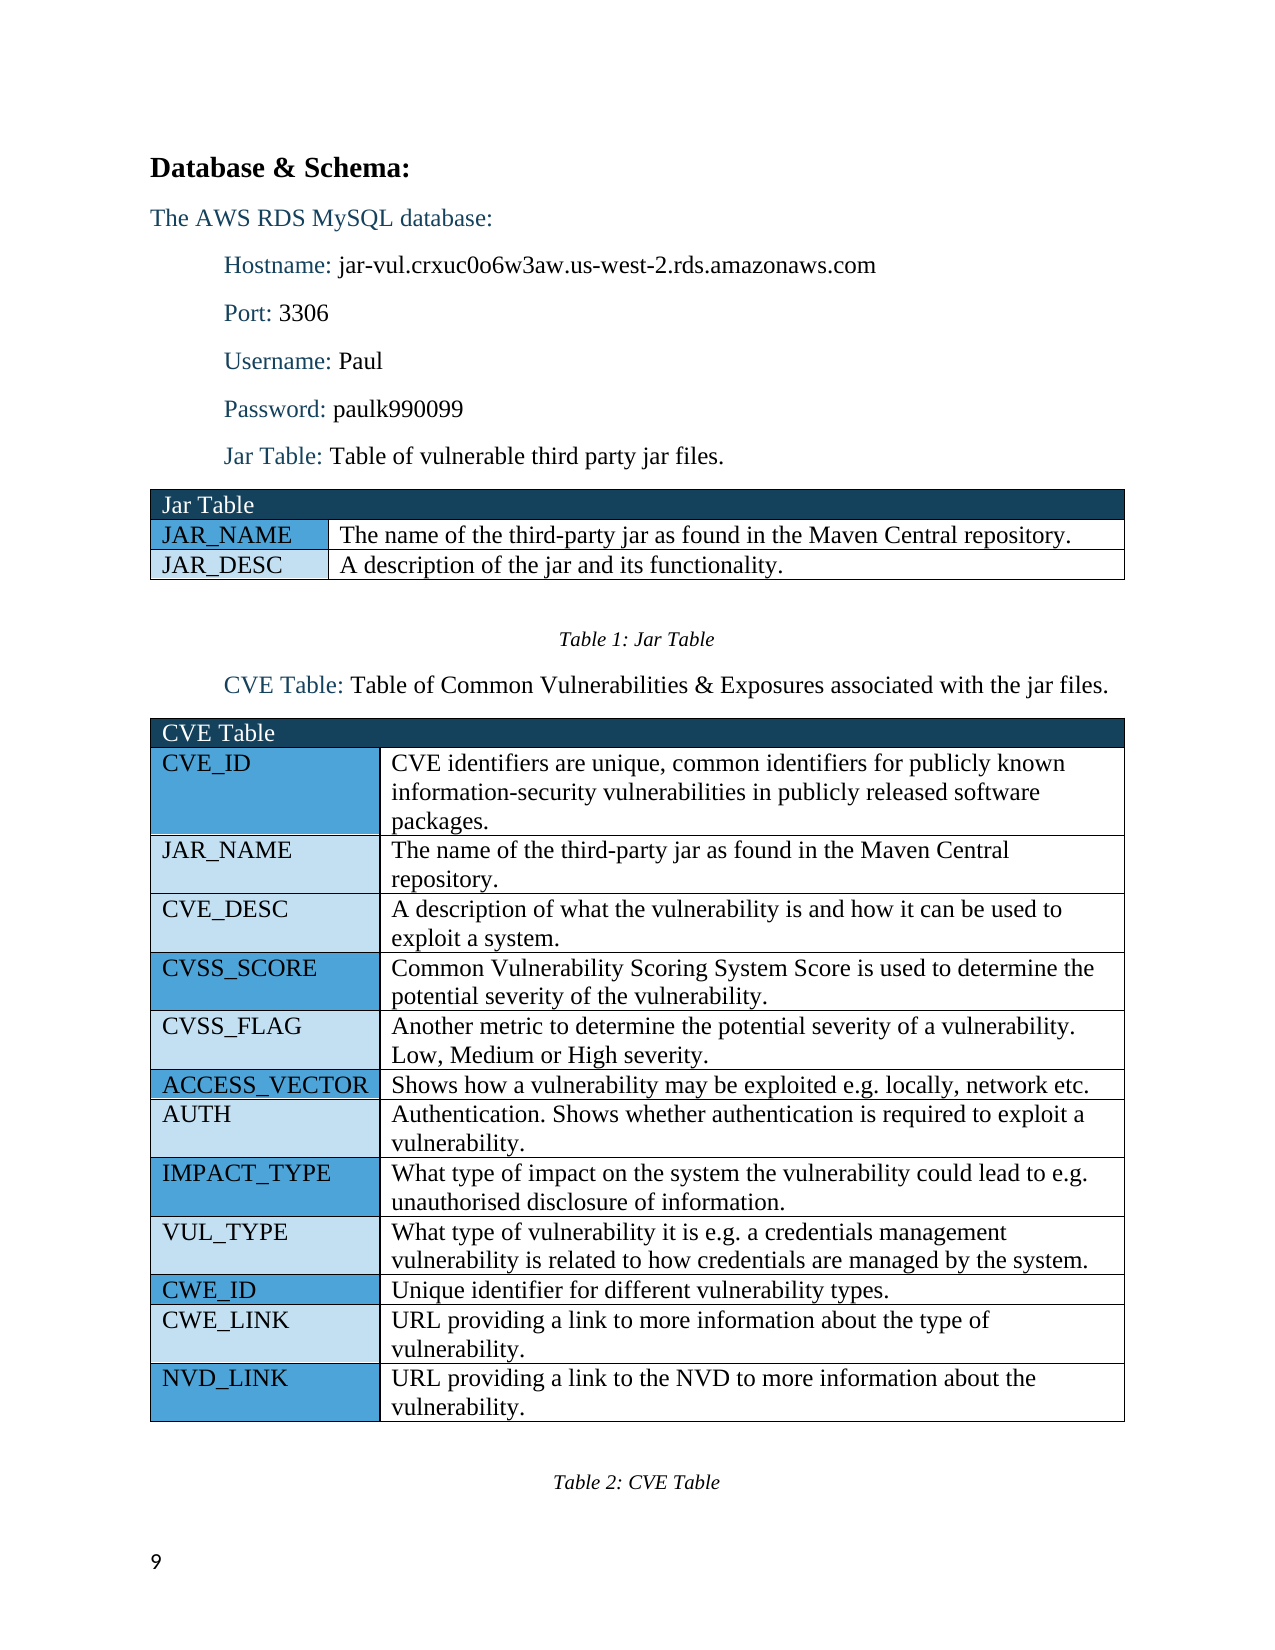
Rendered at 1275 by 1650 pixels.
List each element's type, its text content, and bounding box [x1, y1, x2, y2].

text Username: Paul [150, 346, 1125, 375]
table_cell JAR_DESC [151, 550, 328, 578]
table_cell CVE_DESC [151, 894, 379, 952]
table_cell CVE_ID [151, 748, 379, 834]
table_cell NVD_LINK [151, 1364, 379, 1421]
table_cell What type of vulnerability it is e.g. a credentials management vulnerability is related to how credentials are managed by the system. [381, 1217, 1124, 1274]
text Table 2: CVE Table [150, 1470, 1125, 1494]
table_cell CVE identifiers are unique, common identifiers for publicly known information-security vulnerabilities in publicly released software packages. [381, 748, 1124, 834]
text Hostname: jar-vul.crxuc0o6w3aw.us-west-2.rds.amazonaws.com [150, 251, 1125, 279]
text Jar Table: Table of vulnerable third party jar files. [150, 441, 1125, 470]
table_cell CVSS_SCORE [151, 953, 379, 1010]
table_cell JAR_NAME [151, 836, 379, 893]
table_cell Shows how a vulnerability may be exploited e.g. locally, network etc. [381, 1070, 1124, 1098]
table_cell Common Vulnerability Scoring System Score is used to determine the potential severity of the vulnerability. [381, 953, 1124, 1010]
text Table 1: Jar Table [150, 627, 1125, 651]
table_cell VUL_TYPE [151, 1217, 379, 1274]
table_cell URL providing a link to more information about the type of vulnerability. [381, 1305, 1124, 1362]
table_cell What type of impact on the system the vulnerability could lead to e.g. unauthorised disclosure of information. [381, 1158, 1124, 1216]
table_cell CVSS_FLAG [151, 1011, 379, 1069]
table_cell The name of the third-party jar as found in the Maven Central repository. [329, 520, 1124, 549]
text CVE Table: Table of Common Vulnerabilities & Exposures associated with the jar files. [150, 670, 1125, 698]
text The AWS RDS MySQL database: [150, 203, 1125, 232]
table_cell The name of the third-party jar as found in the Maven Central repository. [381, 836, 1124, 893]
table_cell CWE_LINK [151, 1305, 379, 1362]
table_cell URL providing a link to the NVD to more information about the vulnerability. [381, 1364, 1124, 1421]
table_cell A description of what the vulnerability is and how it can be used to exploit a system. [381, 894, 1124, 952]
text Port: 3306 [150, 298, 1125, 327]
table_cell CWE_ID [151, 1275, 379, 1304]
table_header CVE Table [151, 719, 1124, 747]
text Database & Schema: [150, 150, 1125, 183]
table_cell Another metric to determine the potential severity of a vulnerability. Low, Medium or High severity. [381, 1011, 1124, 1069]
table_cell IMPACT_TYPE [151, 1158, 379, 1216]
table_cell Unique identifier for different vulnerability types. [381, 1275, 1124, 1304]
table_header Jar Table [151, 490, 1124, 519]
table_cell Authentication. Shows whether authentication is required to exploit a vulnerability. [381, 1100, 1124, 1157]
text Password: paulk990099 [150, 394, 1125, 422]
table_cell ACCESS_VECTOR [151, 1070, 379, 1098]
table_cell JAR_NAME [151, 520, 328, 549]
table_cell AUTH [151, 1100, 379, 1157]
table_cell A description of the jar and its functionality. [329, 550, 1124, 578]
